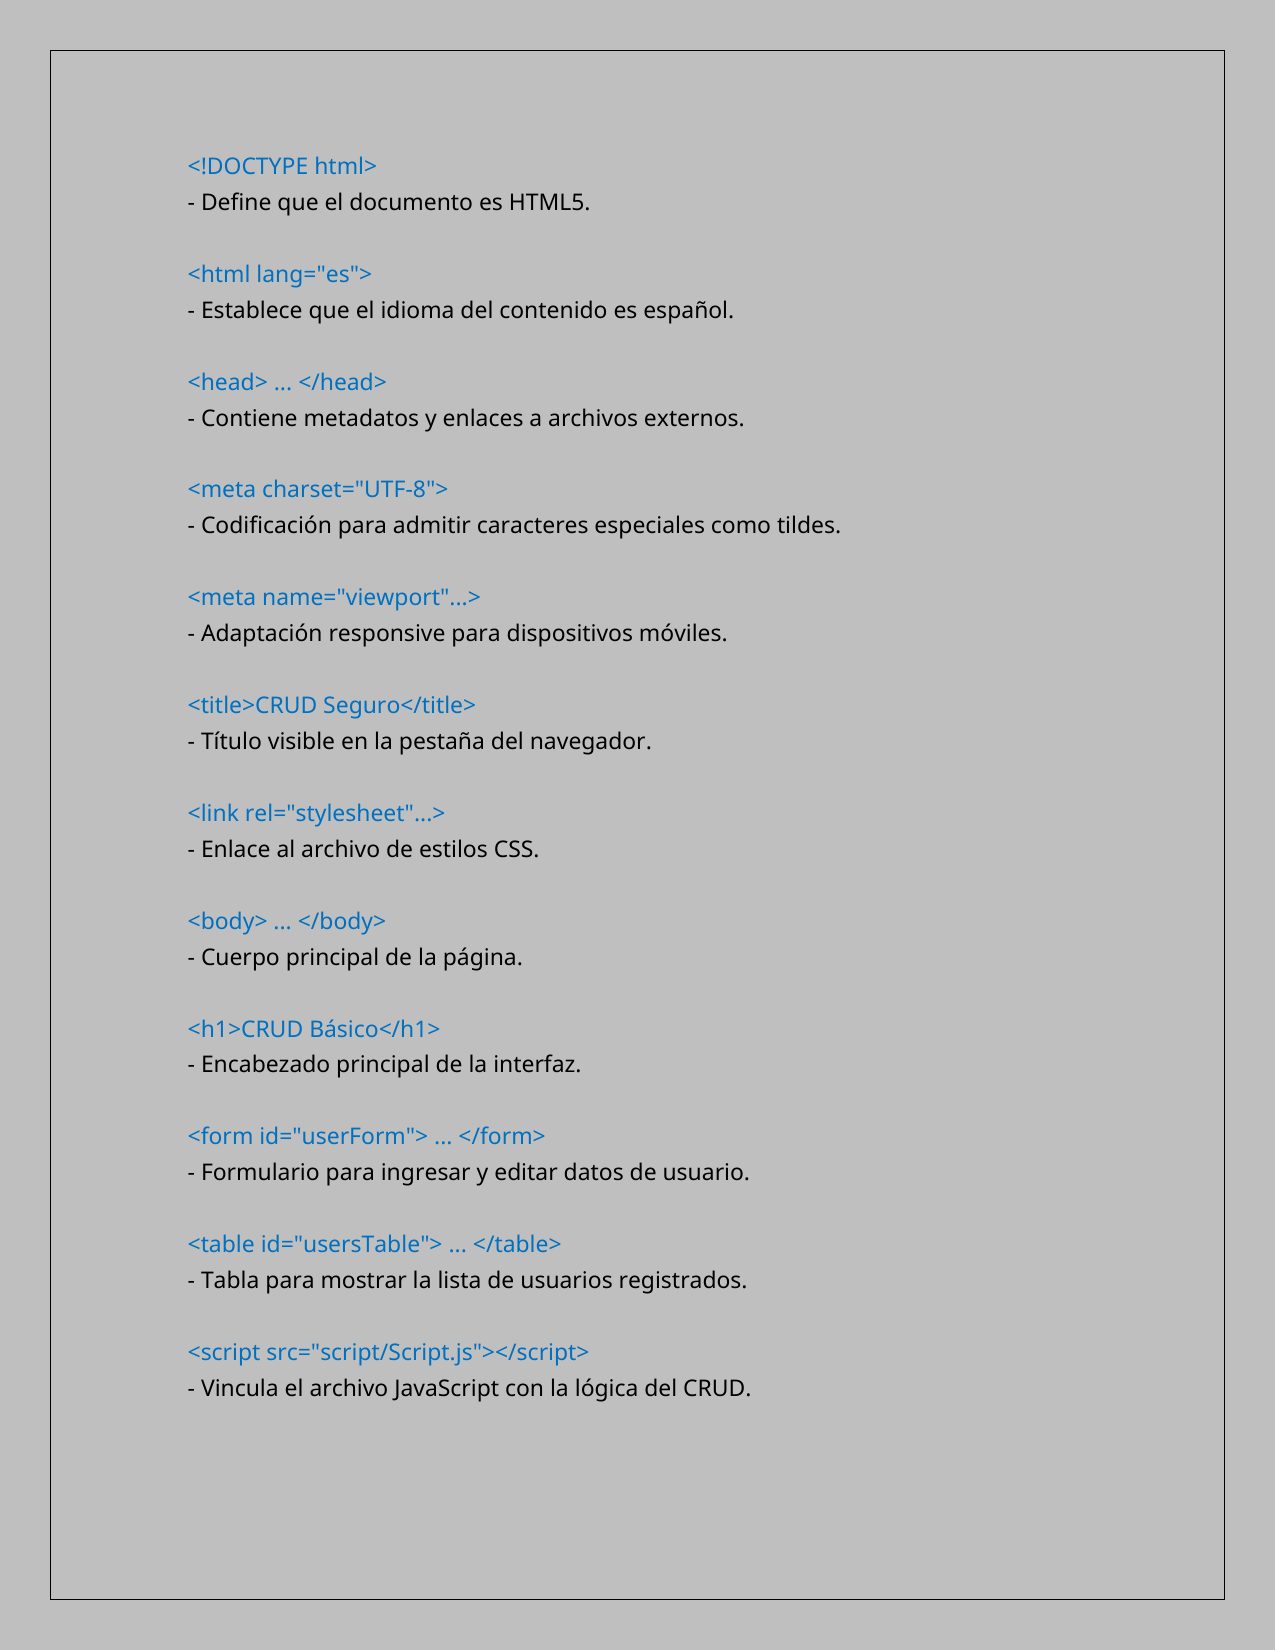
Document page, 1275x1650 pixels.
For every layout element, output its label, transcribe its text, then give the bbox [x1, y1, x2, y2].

text <!DOCTYPE html> - Define que el documento es HTML5. <html lang="es"> - Establece que el idioma del contenido es español. <head> ... </head> - Contiene metadatos y enlaces a archivos externos. <meta charset="UTF-8"> - Codificación para admitir caracteres especiales como tildes. <meta name="viewport"...> - Adaptación responsive para dispositivos móviles. <title>CRUD Seguro</title> - Título visible en la pestaña del navegador. <link rel="stylesheet"...> - Enlace al archivo de estilos CSS. <body> ... </body> - Cuerpo principal de la página. <h1>CRUD Básico</h1> - Encabezado principal de la interfaz. <form id="userForm"> ... </form> - Formulario para ingresar y editar datos de usuario. <table id="usersTable"> ... </table> - Tabla para mostrar la lista de usuarios registrados. <script src="script/Script.js"></script> - Vincula el archivo JavaScript con la lógica del CRUD. [187, 150, 1087, 1439]
